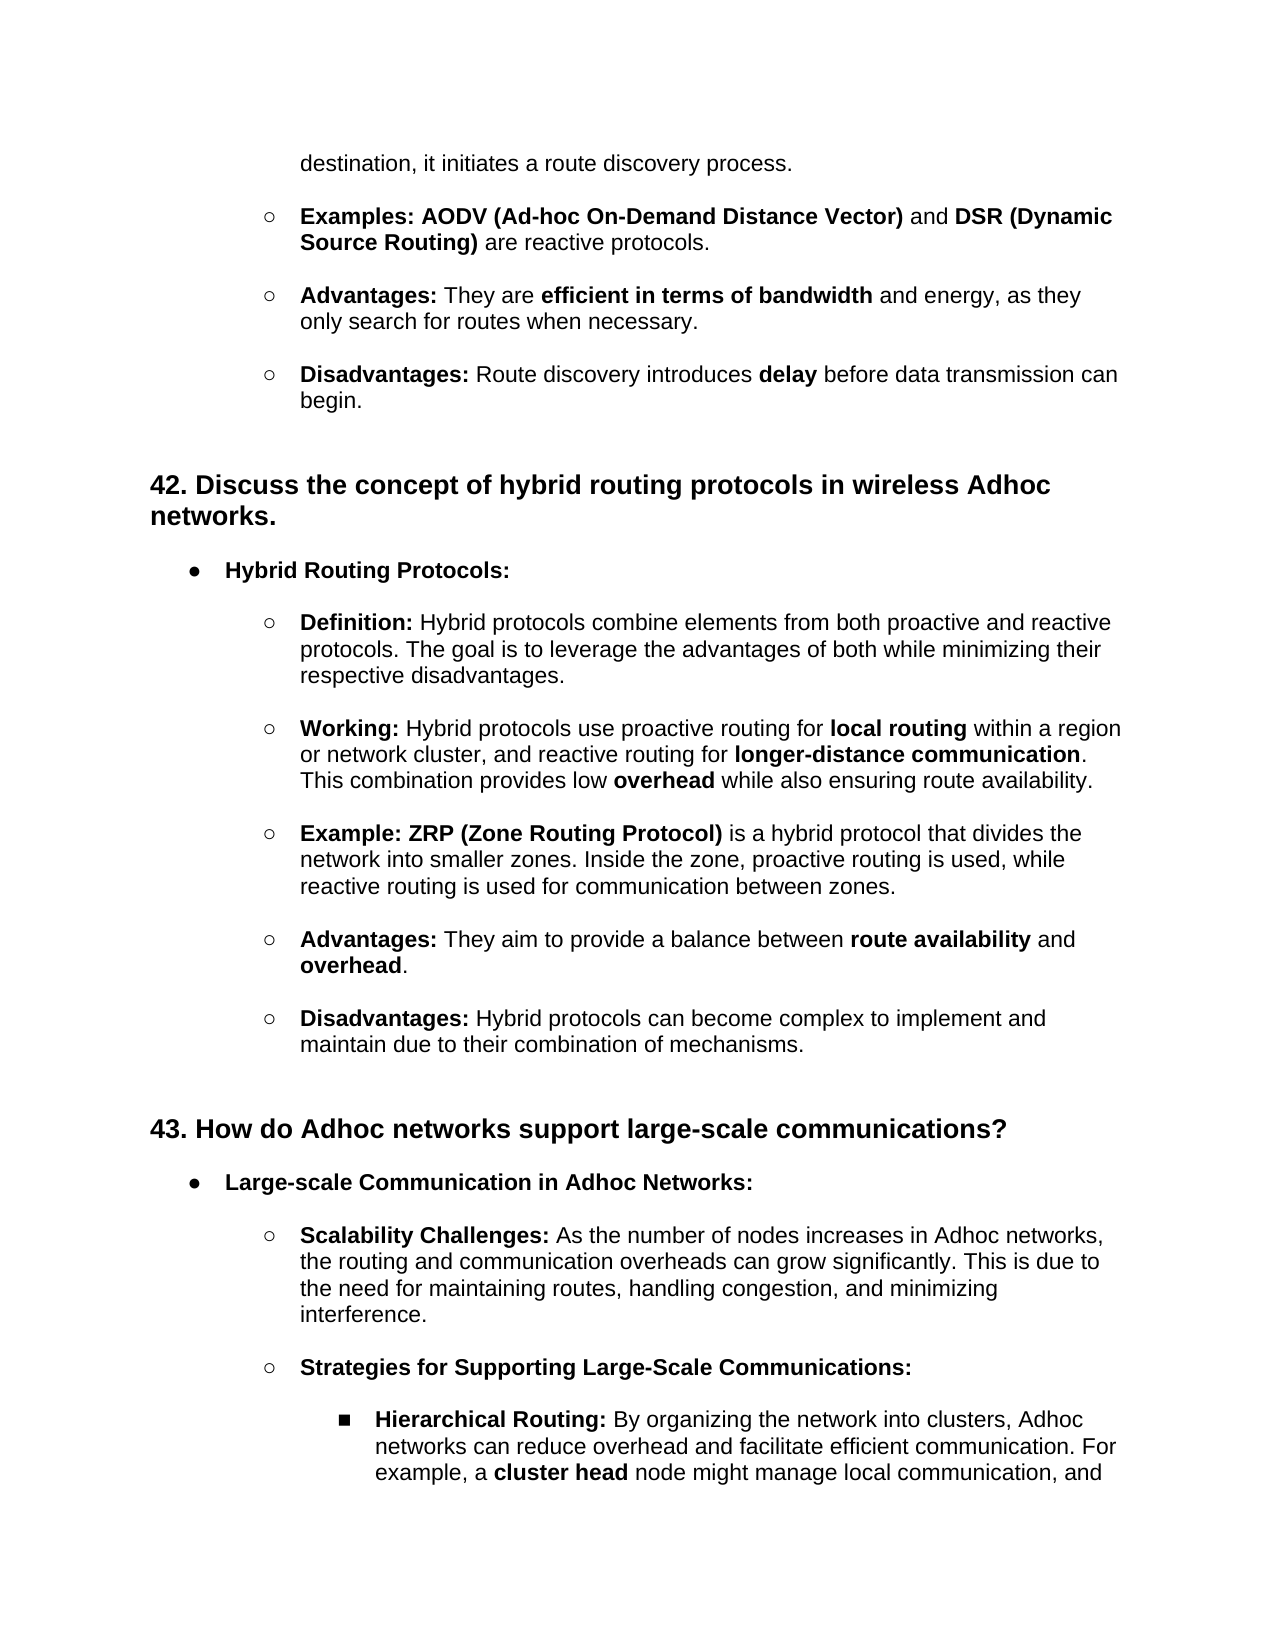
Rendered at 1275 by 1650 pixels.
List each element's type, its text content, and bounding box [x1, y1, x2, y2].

list Scalability Challenges: As the number of nodes increases in Adhoc networks, the routing and communication overheads can grow significantly. This is due to the need for maintaining routes, handling congestion, and minimizing interference. [262, 1222, 1125, 1353]
list Examples: AODV (Ad-hoc On-Demand Distance Vector) and DSR (Dynamic Source Routing) are reactive protocols. [262, 203, 1125, 282]
list Strategies for Supporting Large-Scale Communications: [262, 1353, 1125, 1406]
subtitle 42. Discuss the concept of hybrid routing protocols in wireless Adhoc networks. [150, 469, 1125, 532]
list Hybrid Routing Protocols: [187, 557, 1125, 609]
list Disadvantages: Hybrid protocols can become complex to implement and maintain due to their combination of mechanisms. [262, 1004, 1125, 1084]
list Large-scale Communication in Adhoc Networks: [187, 1169, 1125, 1222]
list Definition: Hybrid protocols combine elements from both proactive and reactive protocols. The goal is to leverage the advantages of both while minimizing their respective disadvantages. [262, 609, 1125, 715]
subtitle 43. How do Adhoc networks support large-scale communications? [150, 1113, 1125, 1144]
list Advantages: They are efficient in terms of bandwidth and energy, as they only search for routes when necessary. [262, 282, 1125, 361]
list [337, 1406, 1125, 1485]
list Disadvantages: Route discovery introduces delay before data transmission can begin. [262, 361, 1125, 440]
list Advantages: They aim to provide a balance between route availability and overhead. [262, 926, 1125, 1004]
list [262, 150, 1125, 203]
list Example: ZRP (Zone Routing Protocol) is a hybrid protocol that divides the network into smaller zones. Inside the zone, proactive routing is used, while reactive routing is used for communication between zones. [262, 820, 1125, 926]
list Working: Hybrid protocols use proactive routing for local routing within a region or network cluster, and reactive routing for longer-distance communication. This combination provides low overhead while also ensuring route availability. [262, 715, 1125, 820]
